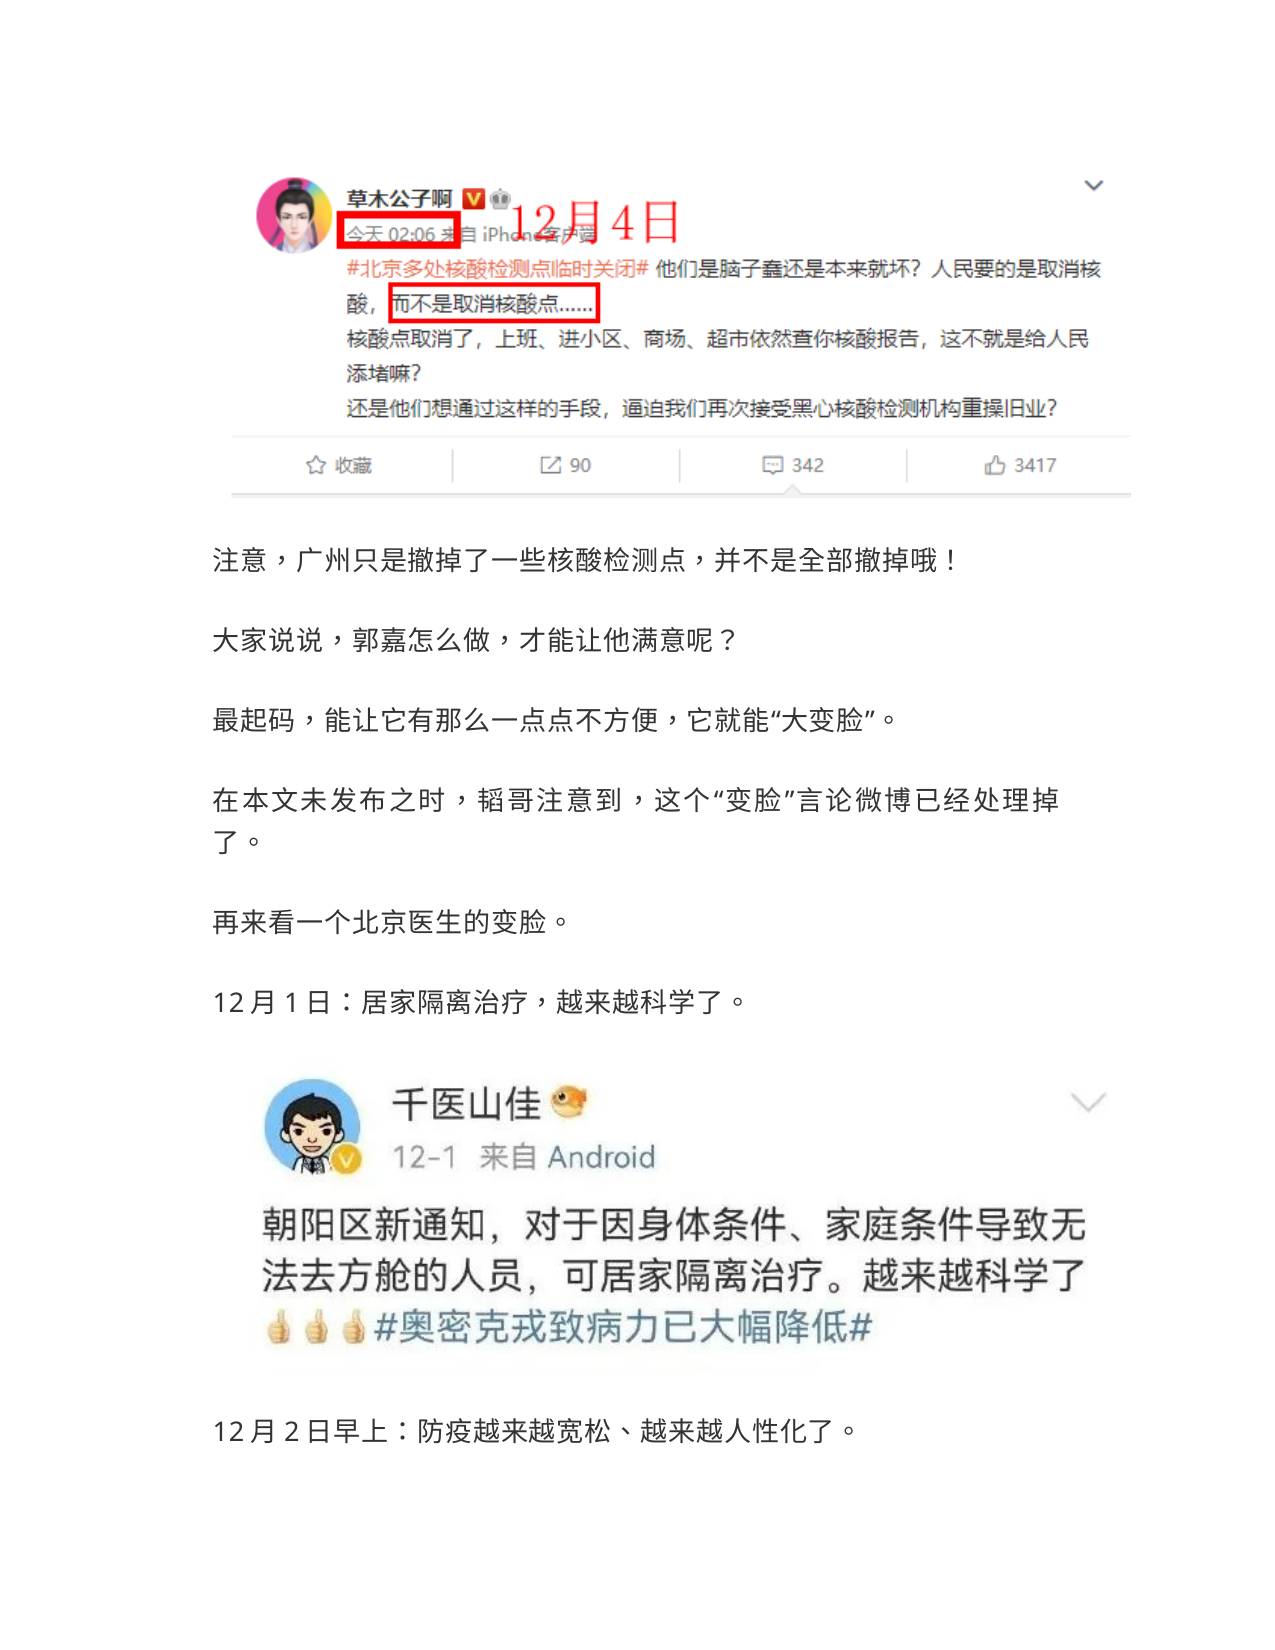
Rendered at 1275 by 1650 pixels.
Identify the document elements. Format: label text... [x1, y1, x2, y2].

picture [231, 1057, 1132, 1370]
text 12月1日：居家隔离治疗，越来越科学了。 [212, 978, 1062, 1020]
text 最起码，能让它有那么一点点不方便，它就能“大变脸”。 [212, 695, 1062, 738]
text 大家说说，郭嘉怎么做，才能让他满意呢？ [212, 615, 1062, 658]
picture [231, 150, 1132, 498]
text 注意，广州只是撤掉了一些核酸检测点，并不是全部撤掉哦！ [212, 535, 1062, 578]
text 12月2日早上：防疫越来越宽松、越来越人性化了。 [212, 1407, 1062, 1450]
text 再来看一个北京医生的变脸。 [212, 898, 1062, 940]
text 在本文未发布之时，韬哥注意到，这个“变脸”言论微博已经处理掉了。 [212, 775, 1062, 860]
